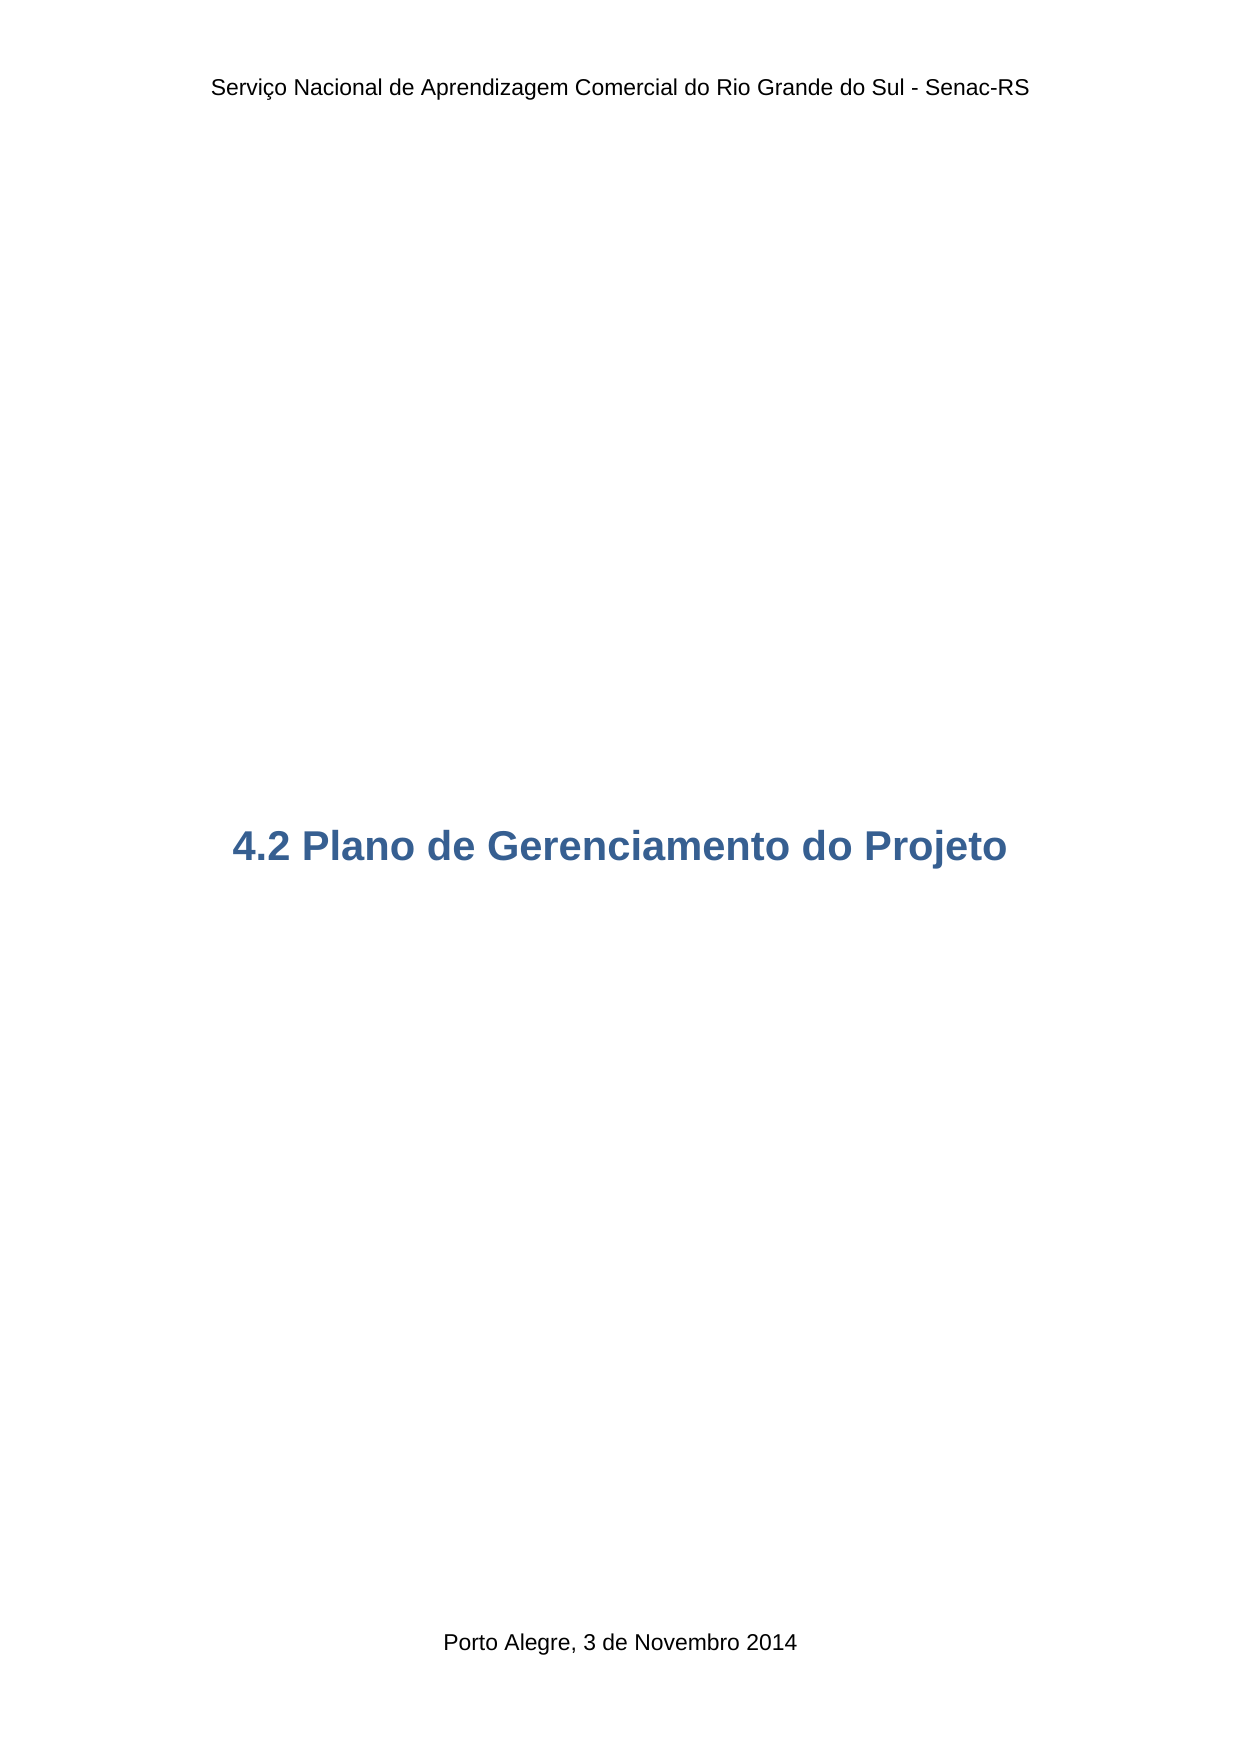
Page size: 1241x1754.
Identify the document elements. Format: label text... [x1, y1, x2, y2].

subtitle 4.2 Plano de Gerenciamento do Projeto [177, 821, 1063, 869]
